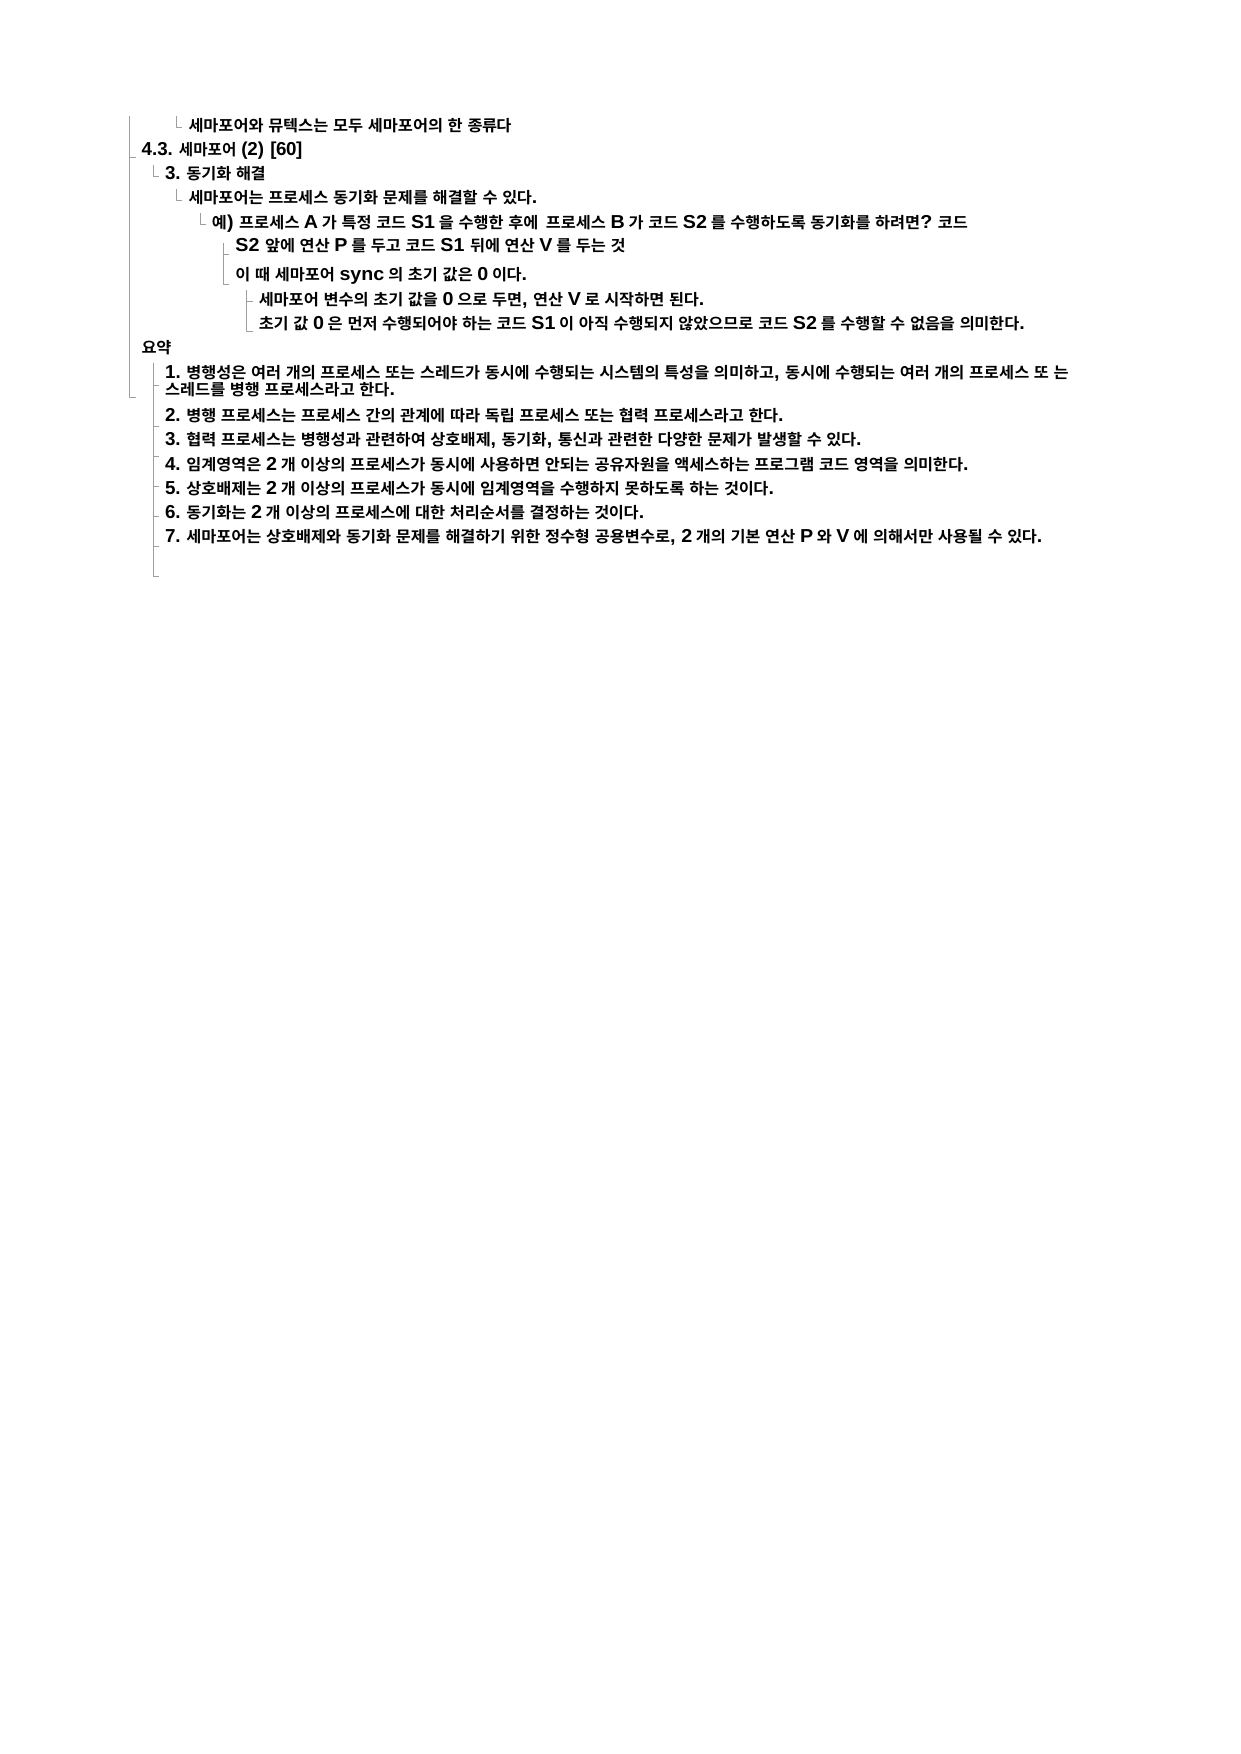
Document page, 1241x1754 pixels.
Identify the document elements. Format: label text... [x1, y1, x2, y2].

text 요약 [141, 336, 1134, 358]
text 4.3. 세마포어 (2) [60] [141, 137, 1134, 160]
text 이 때 세마포어 sync의 초기 값은 0이다. [235, 257, 1134, 286]
list 협력 프로세스는 병행성과 관련하여 상호배제, 동기화, 통신과 관련한 다양한 문제가 발생할 수 있다. [165, 427, 1134, 450]
text 세마포어 변수의 초기 값을 0으로 두면, 연산 V로 시작하면 된다. [258, 287, 1134, 310]
text 초기 값 0은 먼저 수행되어야 하는 코드 S1이 아직 수행되지 않았으므로 코드 S2를 수행할 수 없음을 의미한다. [258, 312, 1134, 334]
list 세마포어는 상호배제와 동기화 문제를 해결하기 위한 정수형 공용변수로, 2개의 기본 연산 P와 V에 의해서만 사용될 수 있다. [165, 524, 1134, 547]
list 동기화 해결 [165, 162, 1134, 184]
text 예) 프로세스 A가 특정 코드 S1을 수행한 후에 프로세스 B가 코드 S2를 수행하도록 동기화를 하려면? 코드 S2 앞에 연산 P를 두고 코드 S1 뒤에 연산 V를 두는 것 [212, 210, 982, 256]
text 세마포어는 프로세스 동기화 문제를 해결할 수 있다. [188, 186, 1134, 208]
list 병행성은 여러 개의 프로세스 또는 스레드가 동시에 수행되는 시스템의 특성을 의미하고, 동시에 수행되는 여러 개의 프로세스 또 는 스레드를 병행 프로세스라고 한다. [165, 365, 1120, 400]
list 임계영역은 2개 이상의 프로세스가 동시에 사용하면 안되는 공유자원을 액세스하는 프로그램 코드 영역을 의미한다. [165, 452, 1134, 474]
list 상호배제는 2개 이상의 프로세스가 동시에 임계영역을 수행하지 못하도록 하는 것이다. [165, 476, 1134, 499]
text 세마포어와 뮤텍스는 모두 세마포어의 한 종류다 [188, 113, 1134, 136]
list 병행 프로세스는 프로세스 간의 관계에 따라 독립 프로세스 또는 협력 프로세스라고 한다. [165, 403, 1134, 426]
list 동기화는 2개 이상의 프로세스에 대한 처리순서를 결정하는 것이다. [165, 500, 1134, 523]
